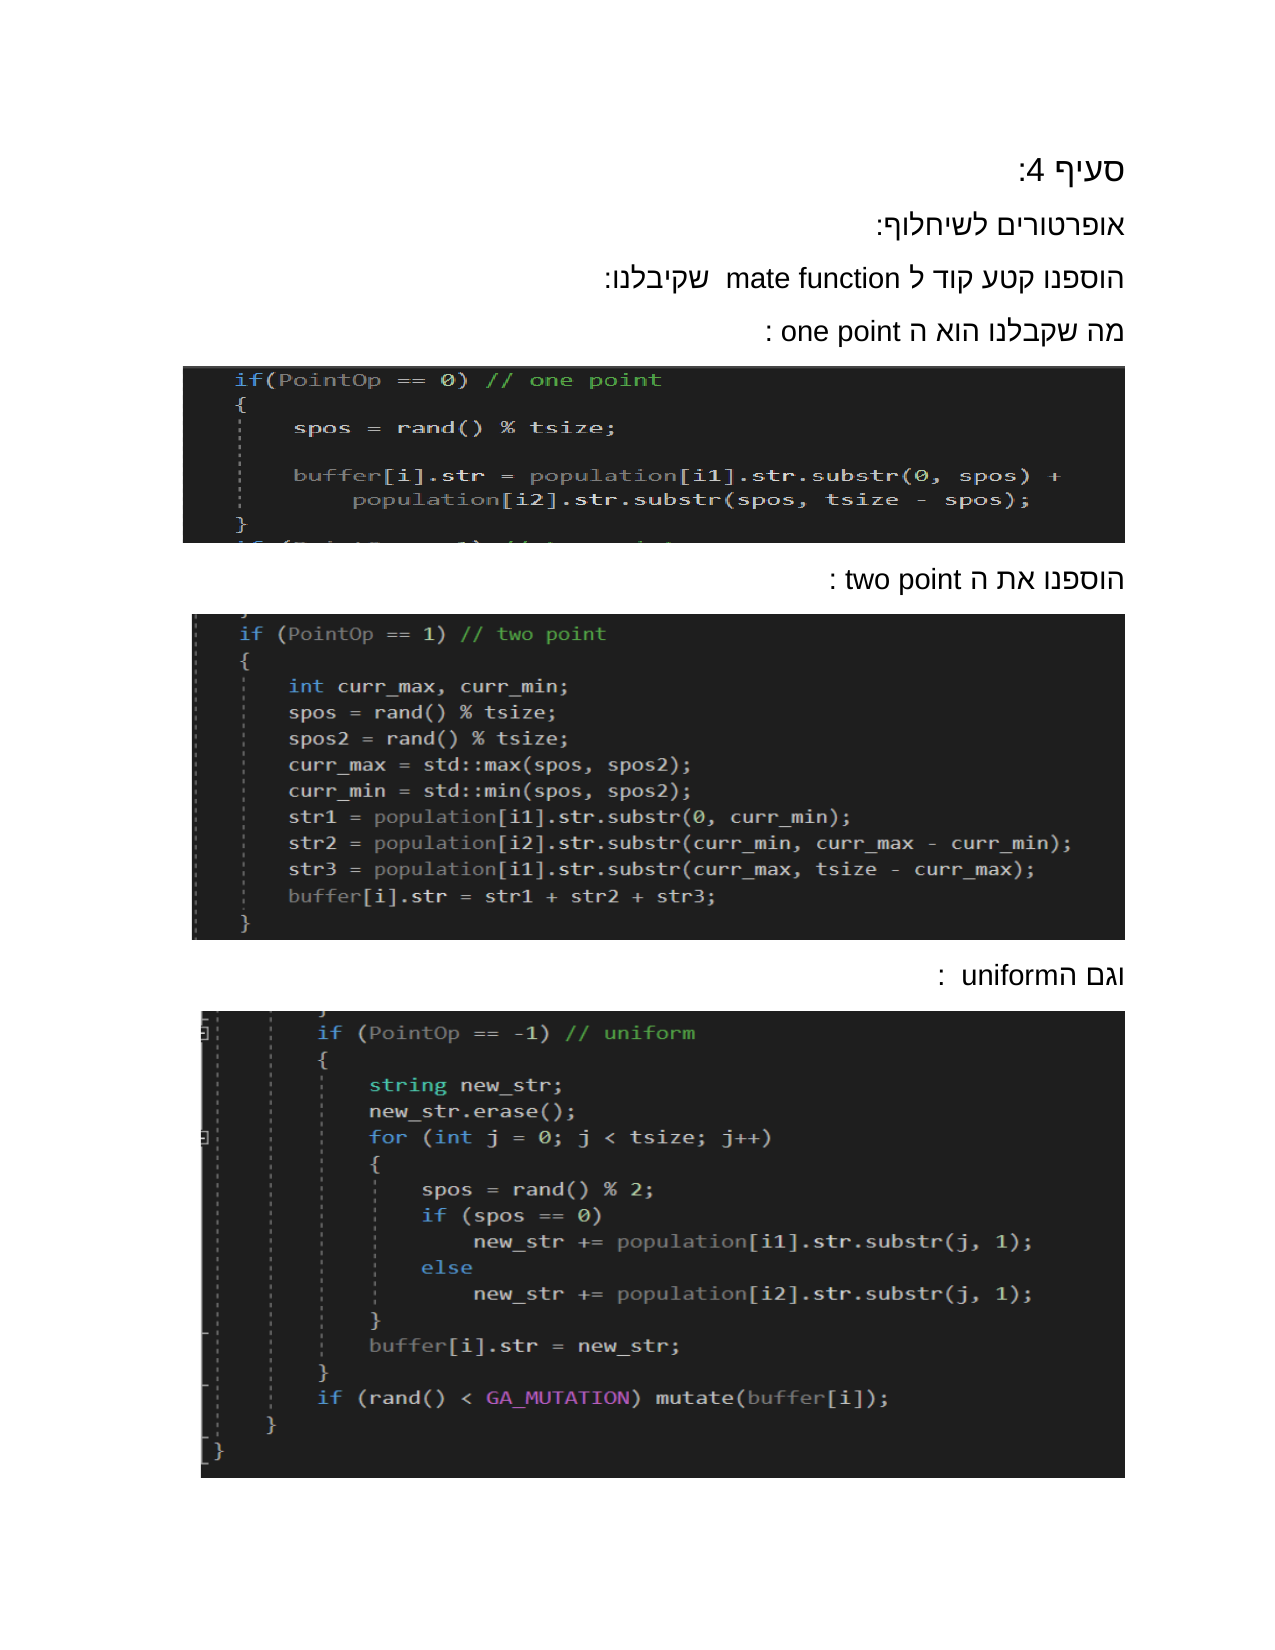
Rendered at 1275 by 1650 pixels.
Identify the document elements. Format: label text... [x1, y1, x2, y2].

text סעיף 4: [150, 150, 1125, 188]
text אופרטורים לשיחלוף: [150, 208, 1125, 242]
text וגם הuniform : [150, 958, 1125, 992]
picture [191, 614, 1125, 940]
text הוספנו את ה two point : [150, 562, 1125, 595]
picture [200, 1011, 1125, 1478]
text הוספנו קטע קוד ל mate function שקיבלנו: [150, 261, 1125, 294]
picture [182, 366, 1125, 543]
text מה שקבלנו הוא ה one point : [150, 314, 1125, 347]
